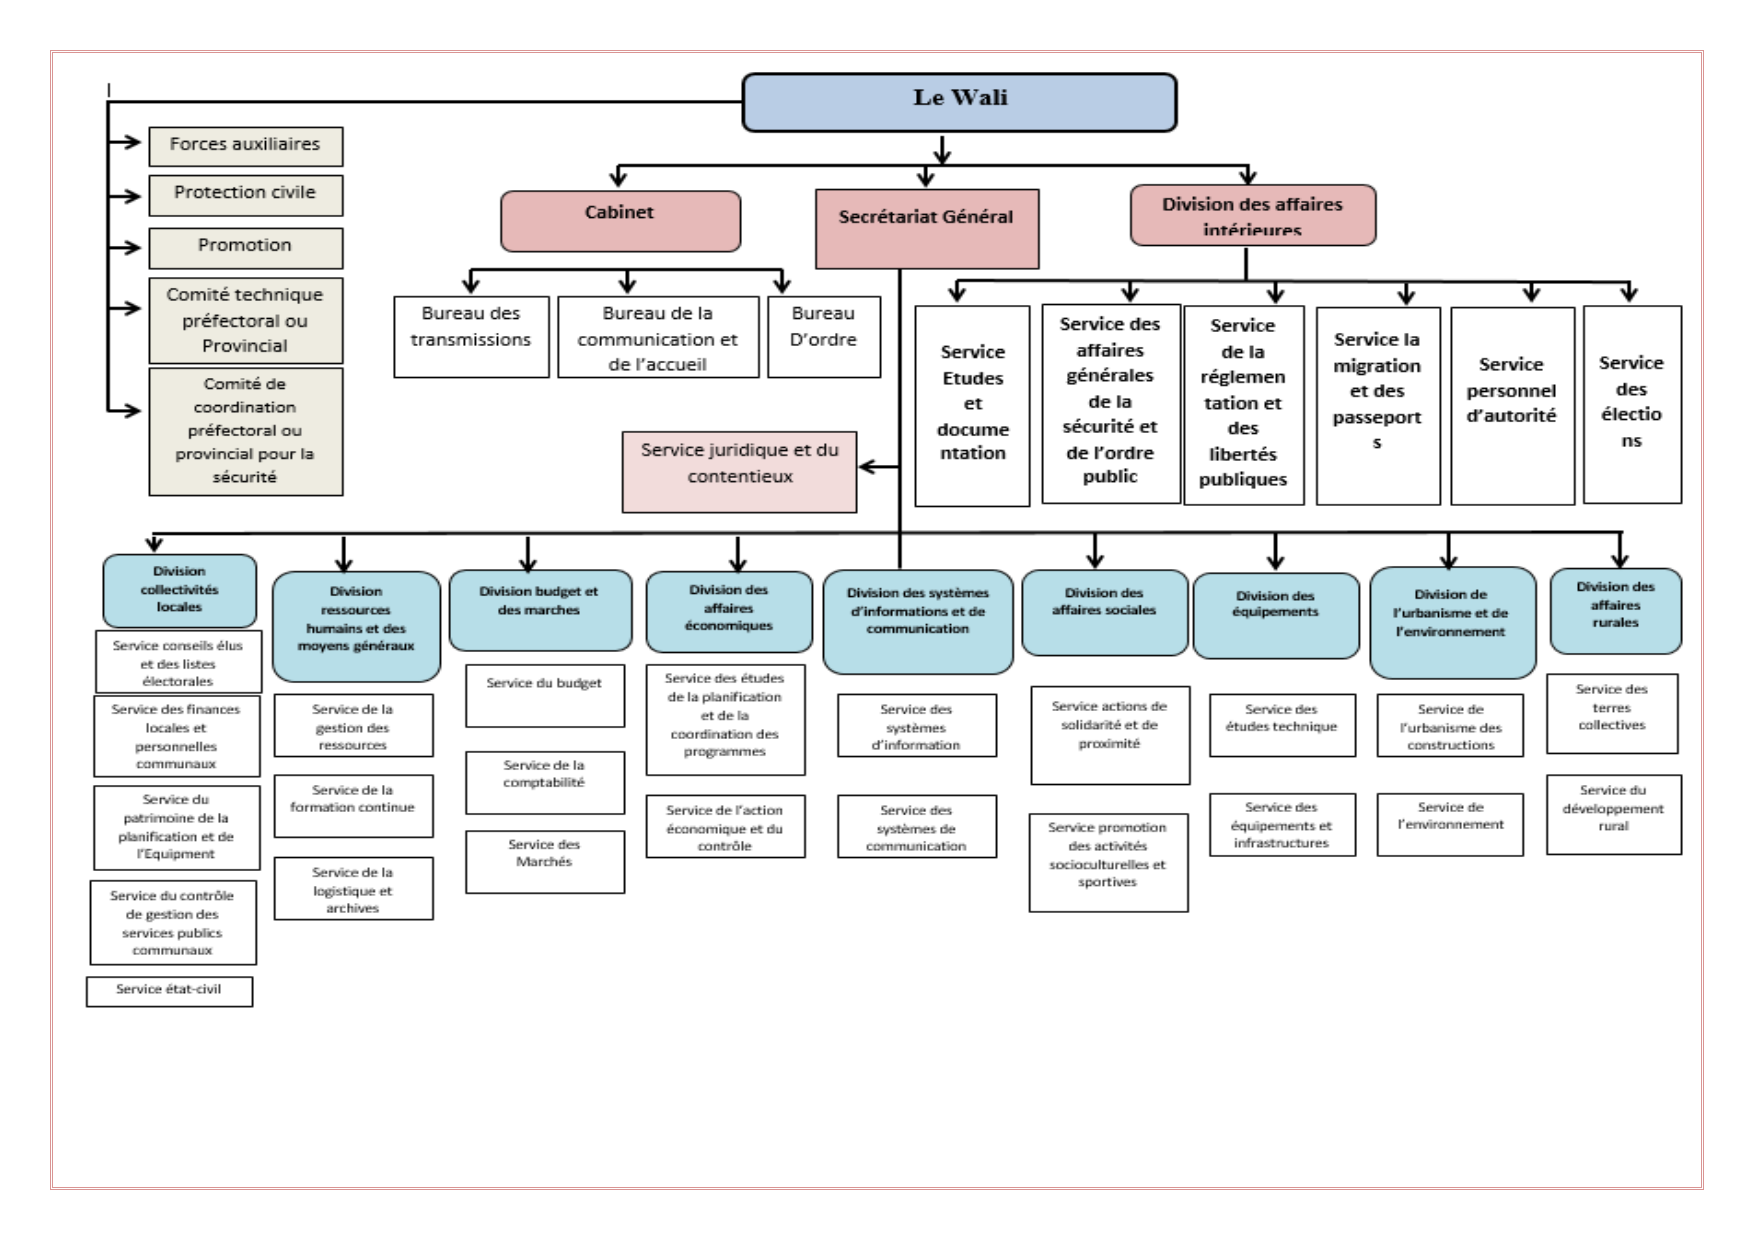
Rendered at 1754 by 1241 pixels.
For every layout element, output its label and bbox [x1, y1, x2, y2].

picture [79, 71, 1694, 1031]
